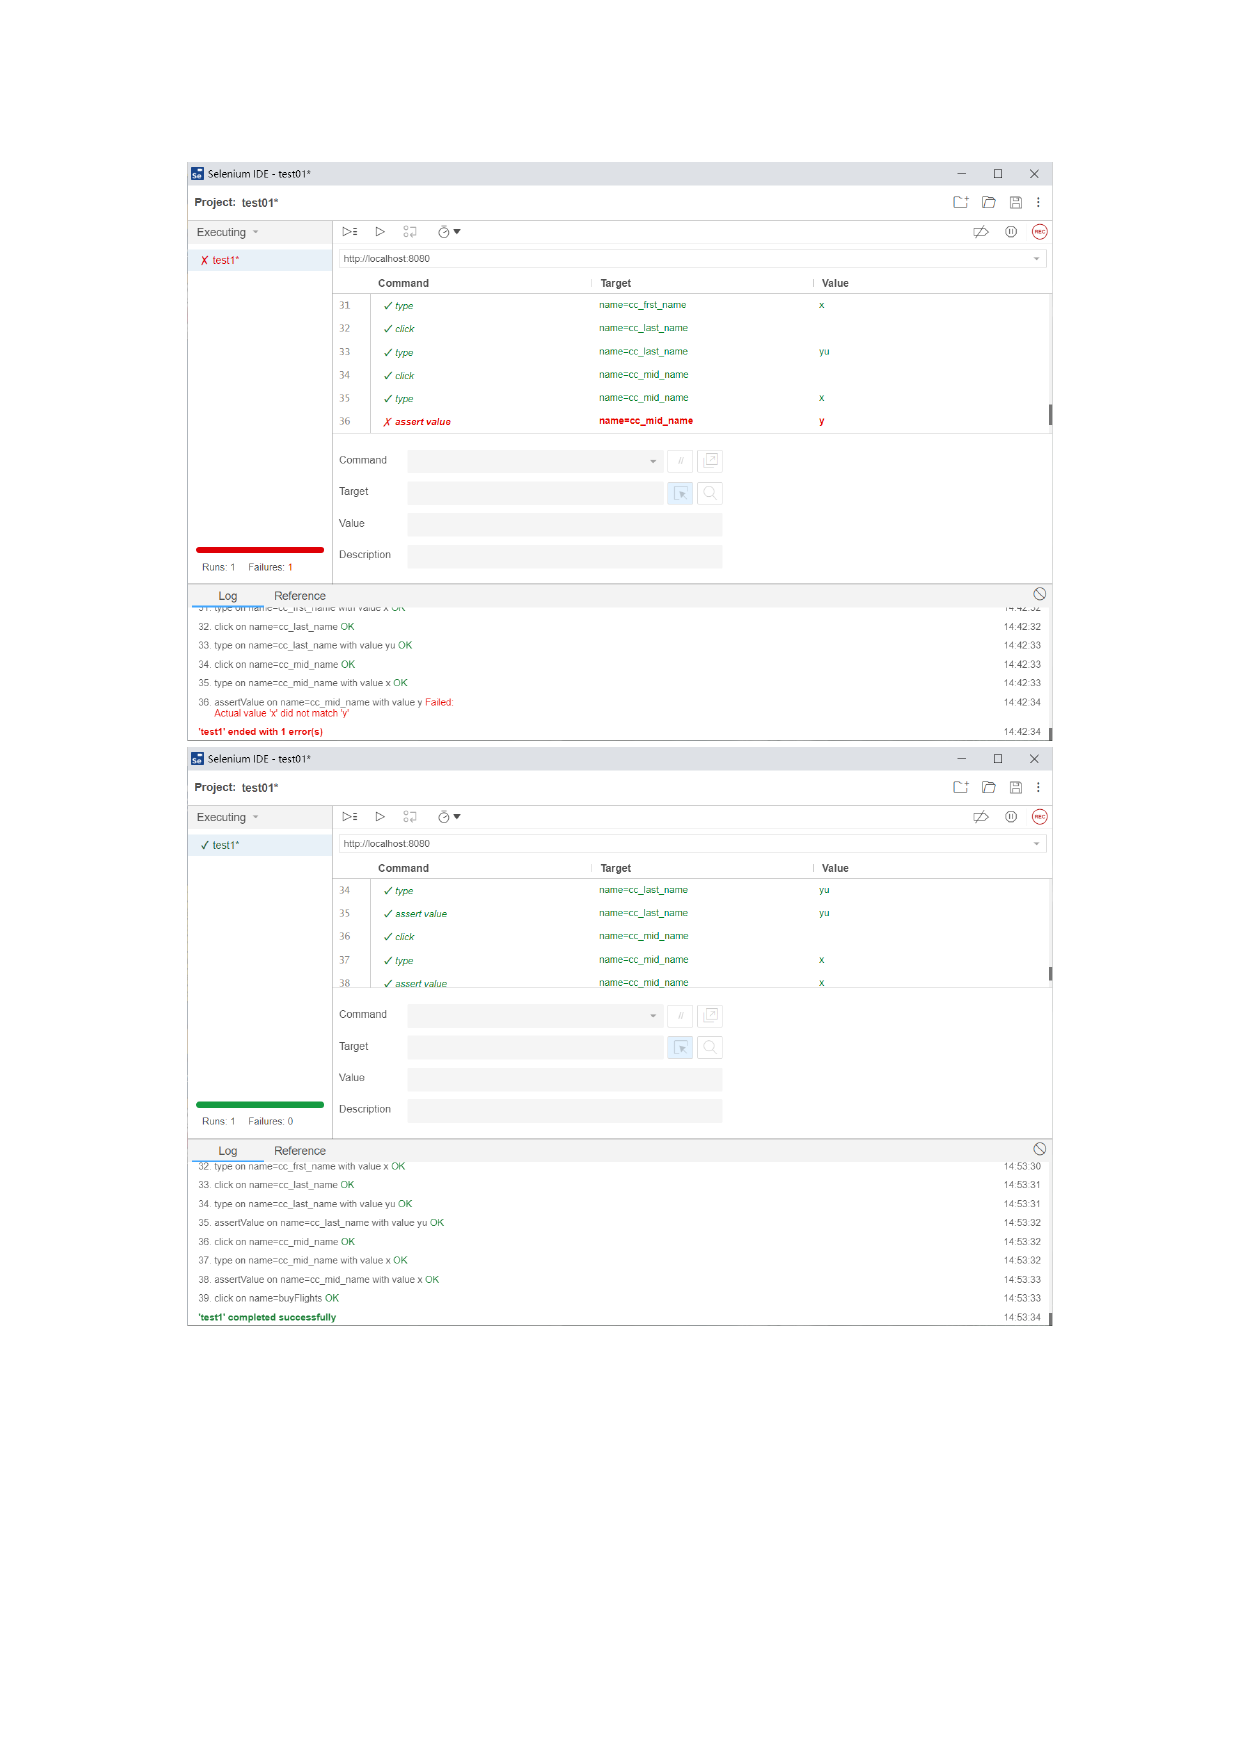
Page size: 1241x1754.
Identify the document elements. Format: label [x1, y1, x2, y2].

picture [187, 162, 1053, 741]
picture [187, 747, 1053, 1326]
